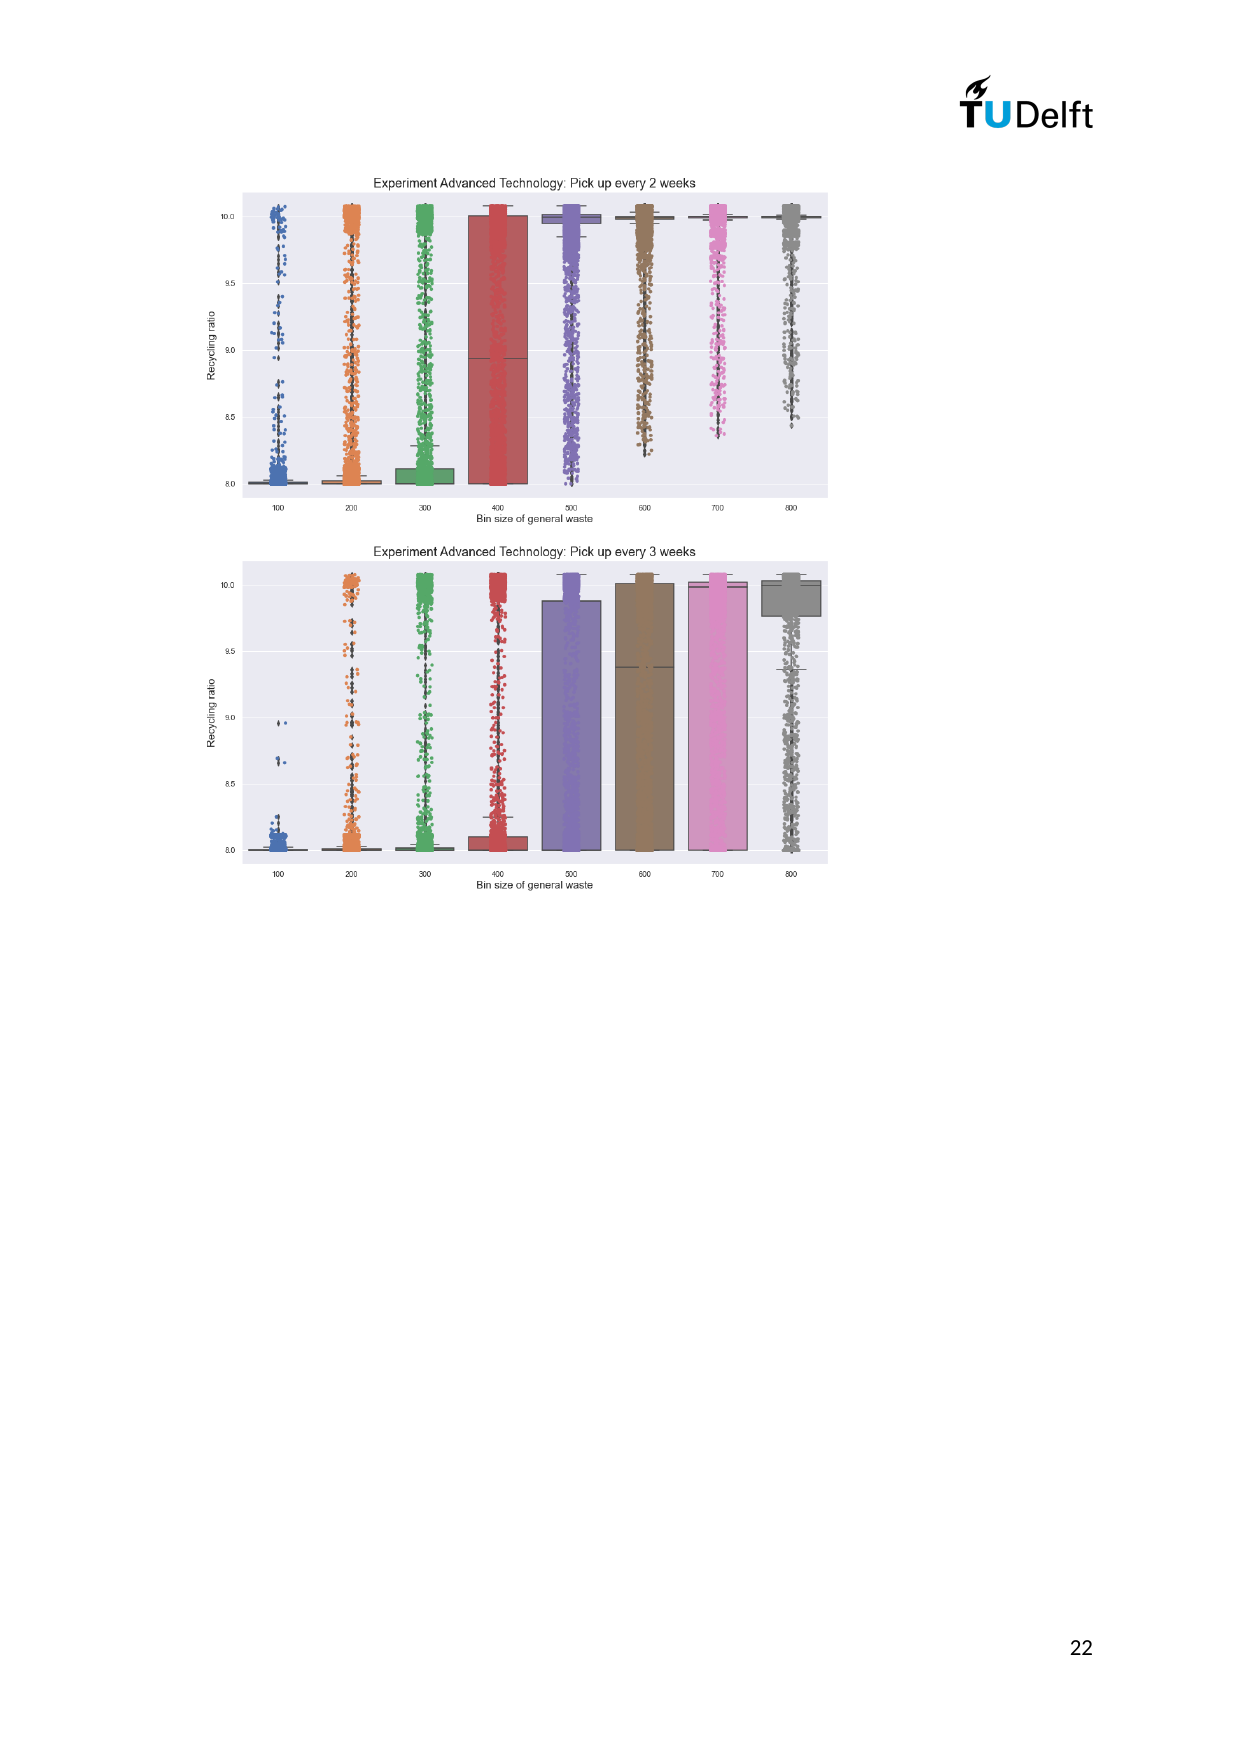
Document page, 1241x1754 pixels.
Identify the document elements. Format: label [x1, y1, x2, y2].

picture [147, 167, 903, 531]
picture [959, 73, 1093, 149]
picture [147, 533, 903, 902]
